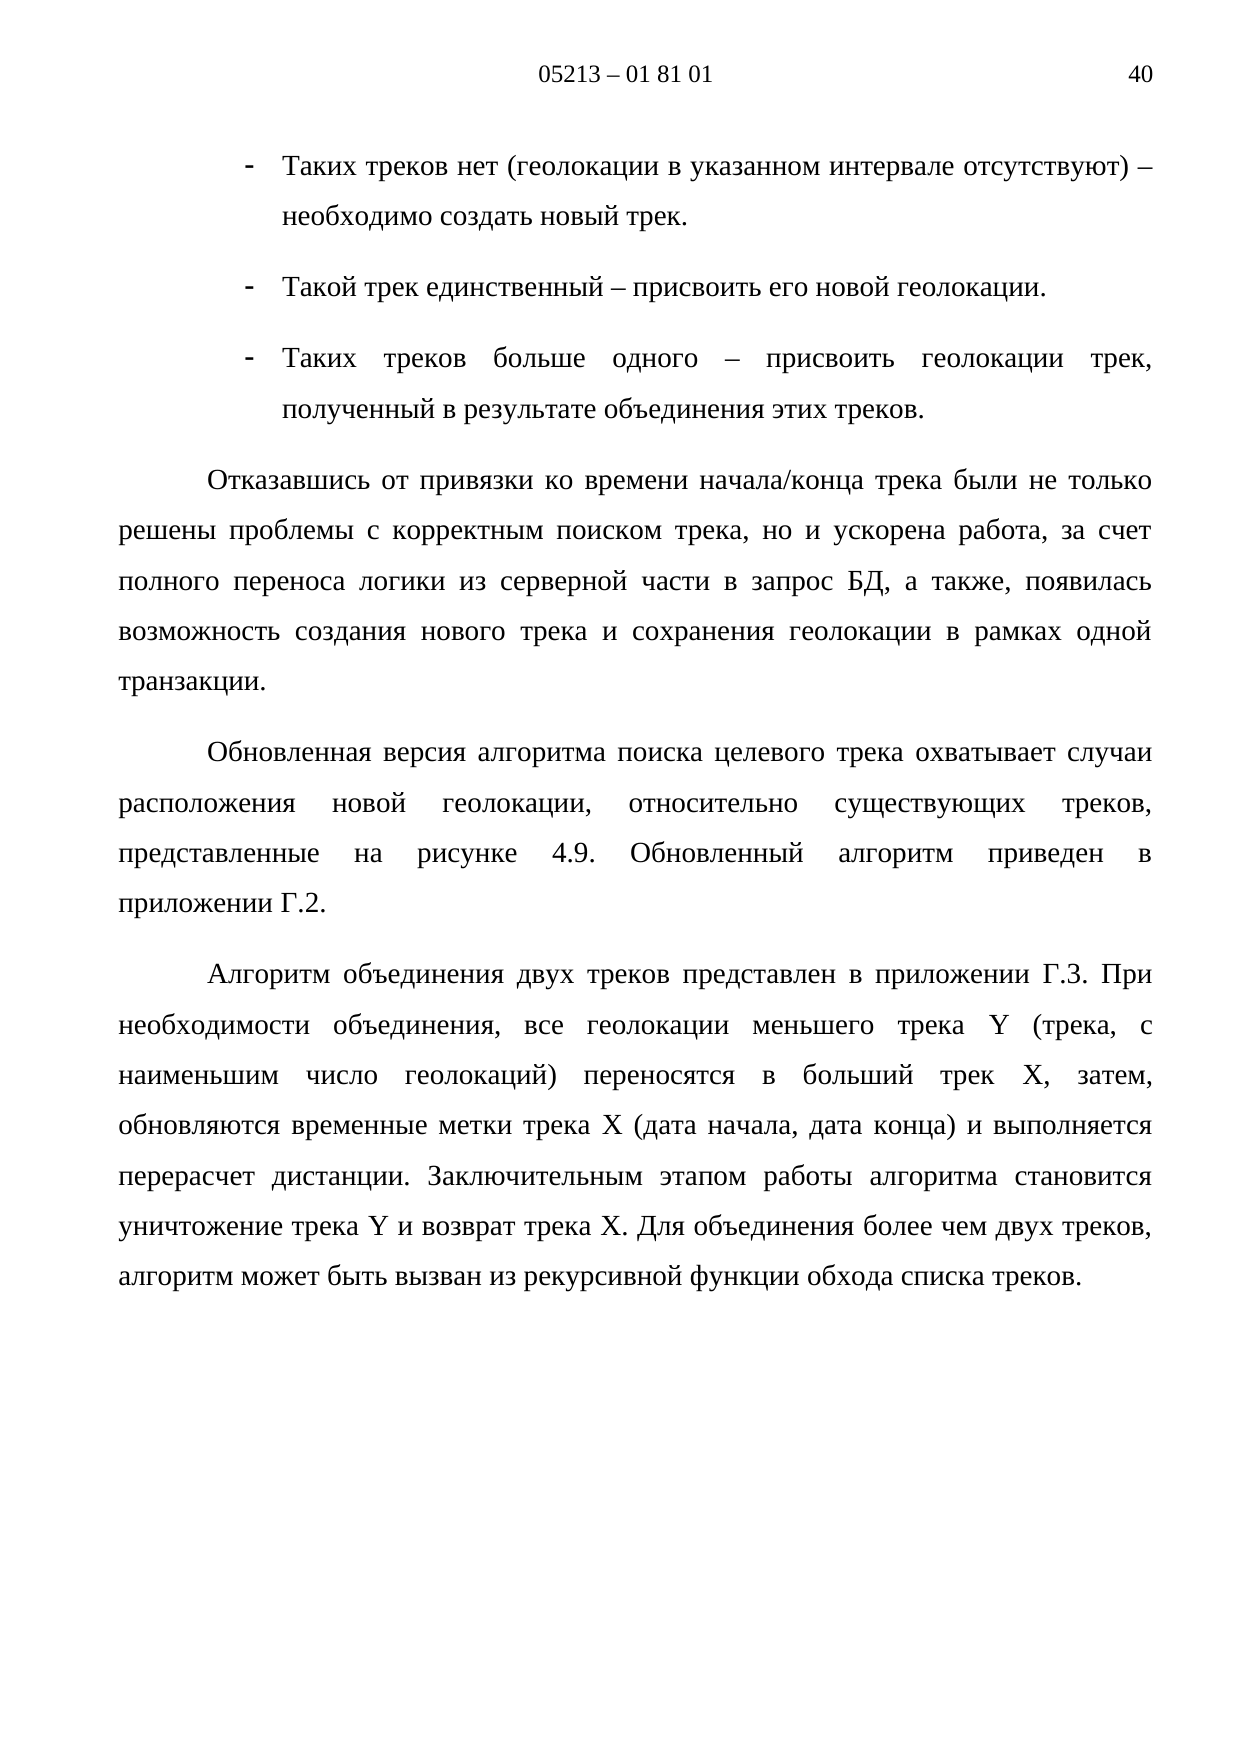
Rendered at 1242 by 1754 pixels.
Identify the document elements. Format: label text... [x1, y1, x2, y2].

list Такой трек единственный – присвоить его новой геолокации. [244, 269, 1153, 303]
list Таких треков больше одного – присвоить геолокации трек, полученный в результате объединения этих треков. [244, 341, 1153, 424]
text Алгоритм объединения двух треков представлен в приложении Г.3. При необходимости объединения, все геолокации меньшего трека Y (трека, с наименьшим число геолокаций) переносятся в больший трек X, затем, обновляются временные метки трека X (дата начала, дата конца) и выполняется перерасчет дистанции. Заключительным этапом работы алгоритма становится уничтожение трека Y и возврат трека X. Для объединения более чем двух треков, алгоритм может быть вызван из рекурсивной функции обхода списка треков. [118, 957, 1153, 1292]
text Обновленная версия алгоритма поиска целевого трека охватывает случаи расположения новой геолокации, относительно существующих треков, представленные на рисунке 4.9. Обновленный алгоритм приведен в приложении Г.2. [118, 734, 1153, 919]
list Таких треков нет (геолокации в указанном интервале отсутствуют) – необходимо создать новый трек. [244, 148, 1153, 232]
text Отказавшись от привязки ко времени начала/конца трека были не только решены проблемы с корректным поиском трека, но и ускорена работа, за счет полного переноса логики из серверной части в запрос БД, а также, появилась возможность создания нового трека и сохранения геолокации в рамках одной транзакции. [118, 462, 1153, 697]
